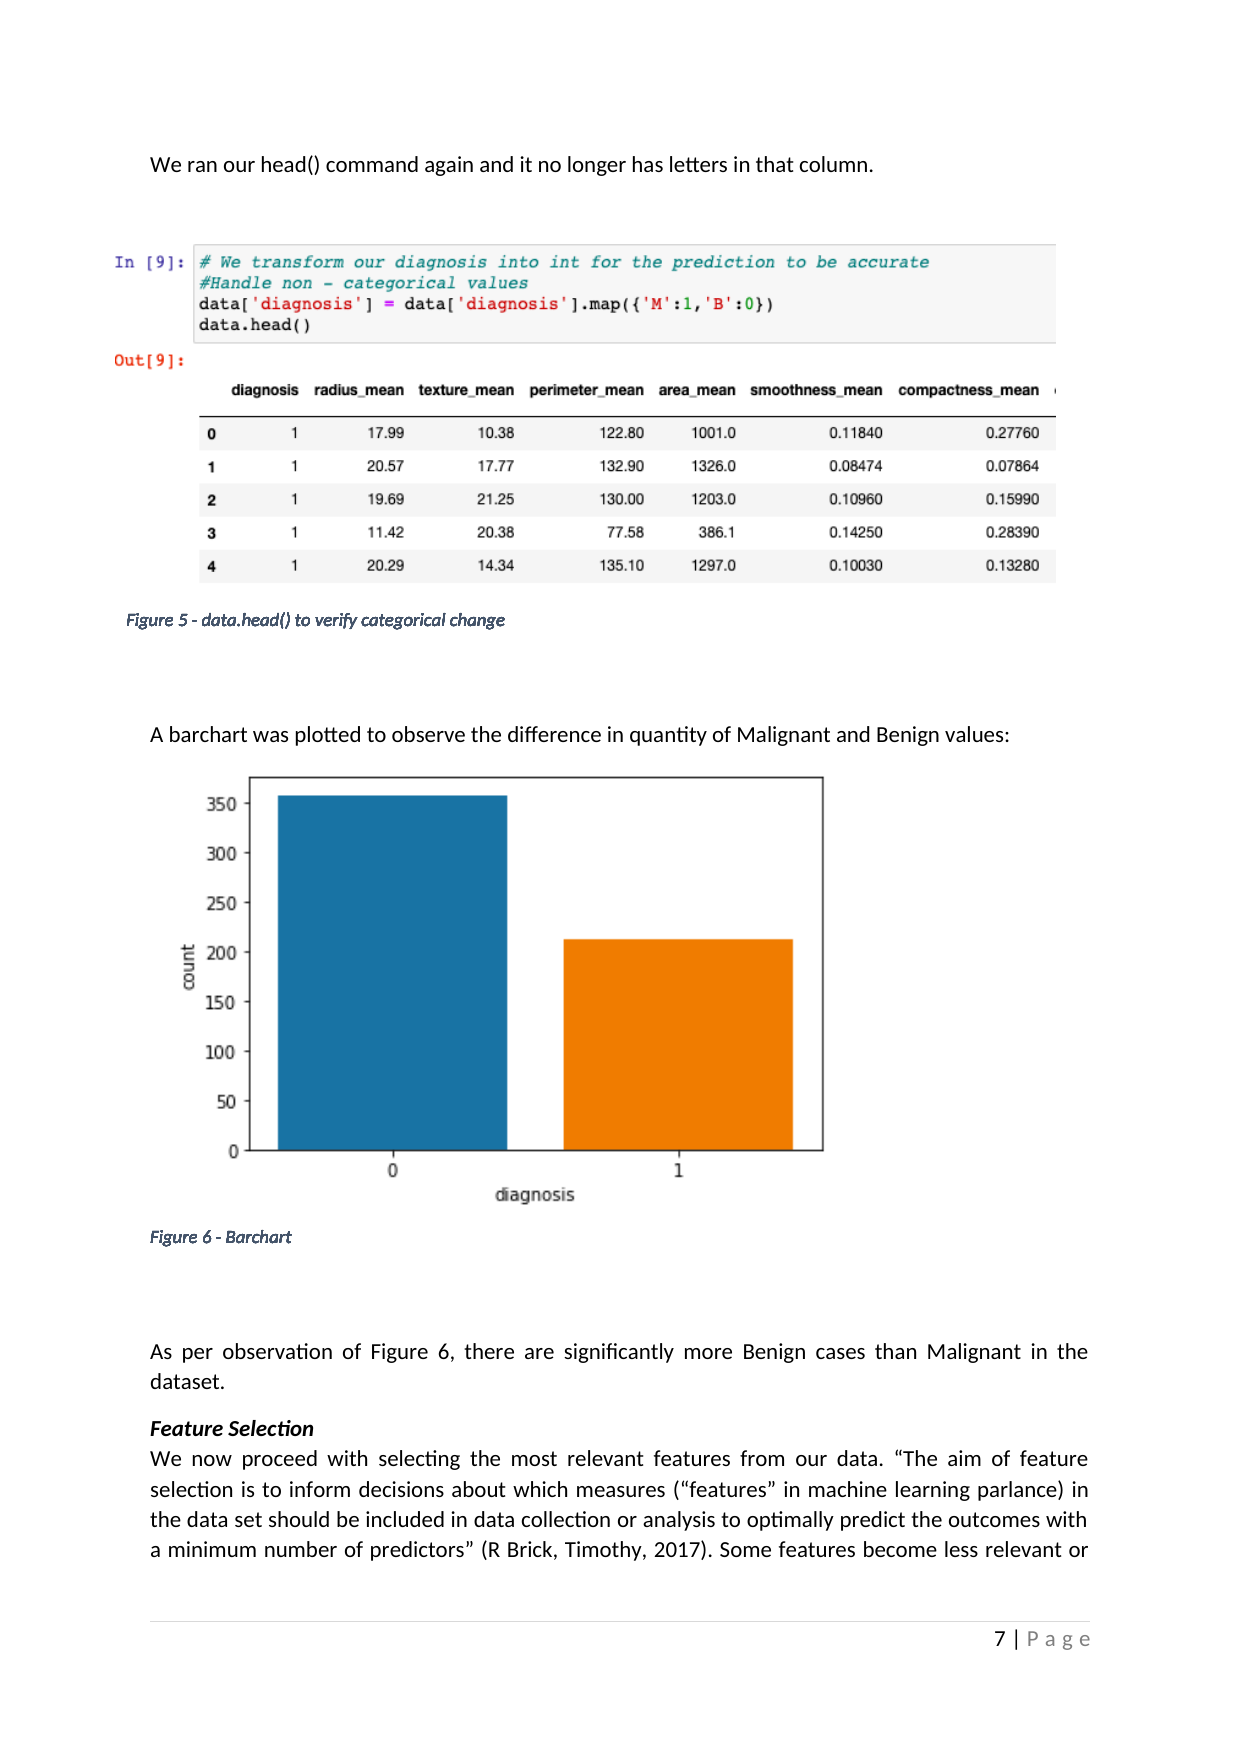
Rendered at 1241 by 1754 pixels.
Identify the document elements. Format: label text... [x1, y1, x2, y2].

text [150, 1444, 1090, 1563]
text We ran our head() command again and it no longer has letters in that column. [150, 150, 1090, 178]
picture [150, 767, 902, 1215]
picture [115, 243, 1056, 599]
subtitle Feature Selection [150, 1414, 1090, 1442]
text As per observation of Figure 6, there are significantly more Benign cases than Malignant in the dataset. [150, 1337, 1090, 1395]
text A barchart was plotted to observe the difference in quantity of Malignant and Benign values: [150, 720, 1090, 748]
